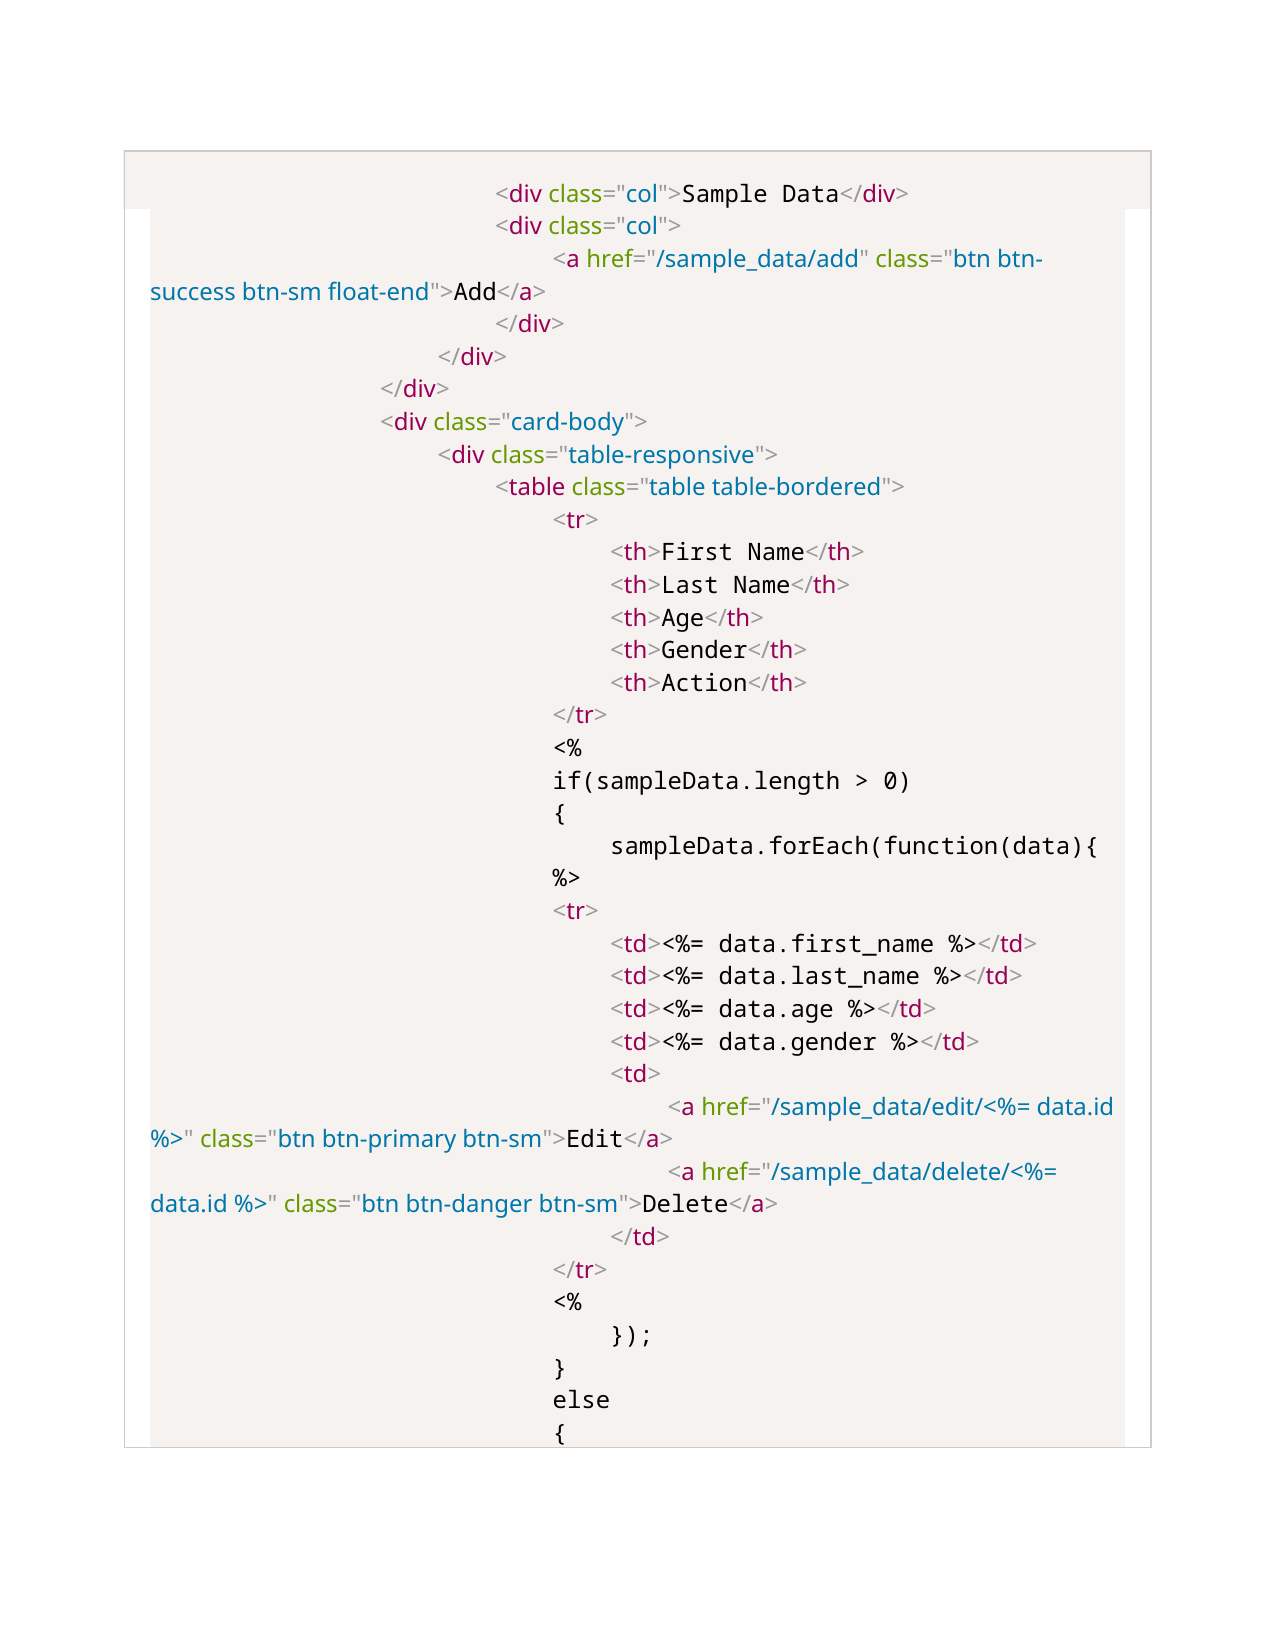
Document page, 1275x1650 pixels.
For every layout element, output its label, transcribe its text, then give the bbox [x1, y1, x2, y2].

text <% [150, 731, 1125, 763]
text <th>Gender</th> [150, 633, 1125, 666]
text <tr> [150, 503, 1125, 535]
text <th>Last Name</th> [150, 568, 1125, 600]
text }); [150, 1318, 1125, 1350]
text </td> [150, 1220, 1125, 1252]
text <td> [150, 1057, 1125, 1089]
text </div> [150, 372, 1125, 405]
text { [150, 796, 1125, 829]
text %> [150, 861, 1125, 894]
text <th>First Name</th> [150, 535, 1125, 568]
text </tr> [150, 1252, 1125, 1285]
text <td><%= data.gender %></td> [150, 1024, 1125, 1057]
text <td><%= data.age %></td> [150, 992, 1125, 1024]
text </div> [150, 307, 1125, 339]
text if(sampleData.length > 0) [150, 763, 1125, 796]
text <th>Age</th> [150, 600, 1125, 633]
text <a href="/sample_data/edit/<%= data.id %>" class="btn btn-primary btn-sm">Edit</a> [150, 1089, 1125, 1155]
text <% [150, 1285, 1125, 1318]
text </tr> [150, 698, 1125, 731]
text <th>Action</th> [150, 666, 1125, 698]
text <tr> [150, 894, 1125, 926]
text sampleData.forEach(function(data){ [150, 829, 1125, 861]
text </div> [150, 339, 1125, 372]
text else [150, 1383, 1125, 1416]
text <div class="col">Sample Data</div> [125, 152, 1150, 209]
text { [150, 1416, 1125, 1447]
text <td><%= data.last_name %></td> [150, 959, 1125, 992]
text <div class="table-responsive"> [150, 437, 1125, 470]
text <div class="col"> [150, 209, 1125, 242]
text <a href="/sample_data/add" class="btn btn-success btn-sm float-end">Add</a> [150, 242, 1125, 307]
text <td><%= data.first_name %></td> [150, 926, 1125, 959]
text <a href="/sample_data/delete/<%= data.id %>" class="btn btn-danger btn-sm">Delete</a> [150, 1155, 1125, 1220]
text <div class="card-body"> [150, 405, 1125, 437]
text <table class="table table-bordered"> [150, 470, 1125, 503]
text } [150, 1350, 1125, 1383]
